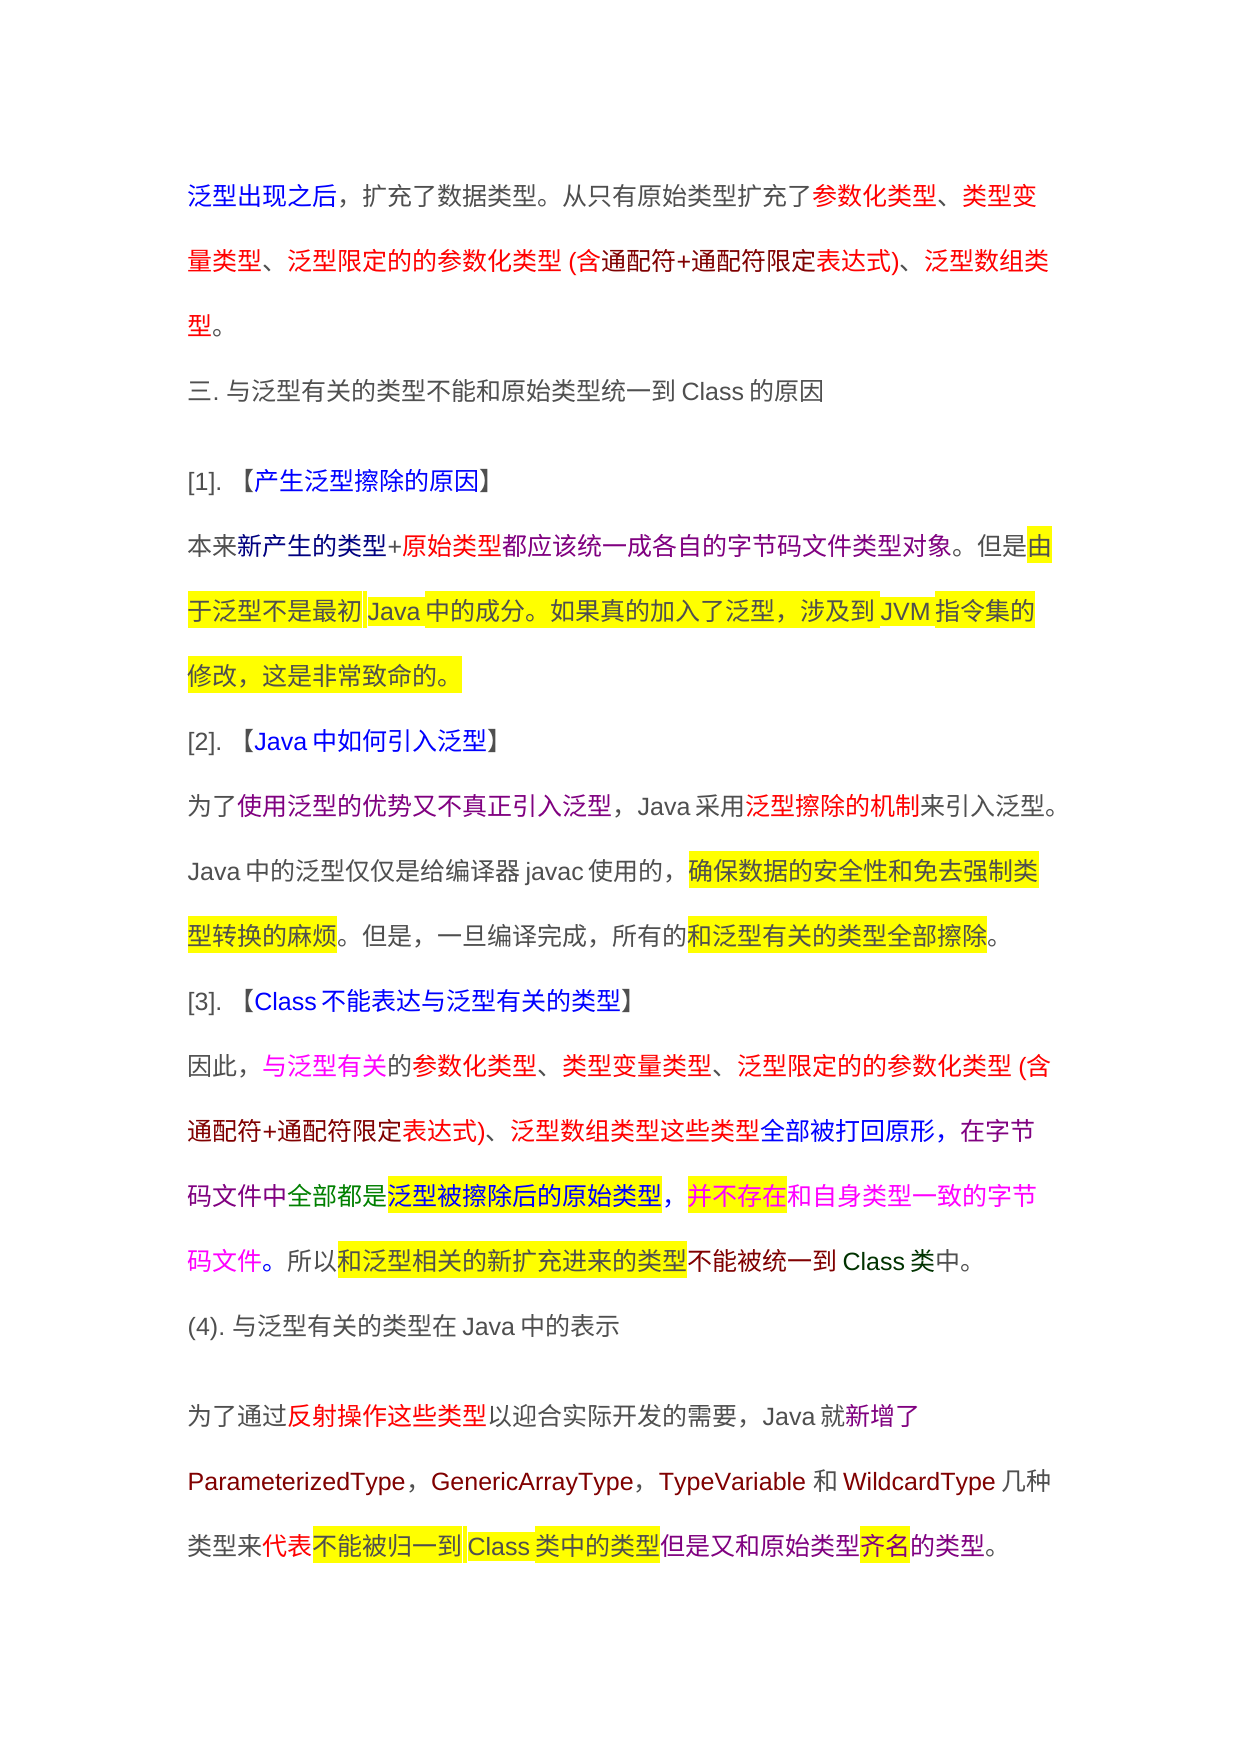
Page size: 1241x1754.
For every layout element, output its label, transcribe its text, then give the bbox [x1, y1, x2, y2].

text 为了通过反射操作这些类型以迎合实际开发的需要，Java就新增了ParameterizedType，GenericArrayType，TypeVariable 和WildcardType几种类型来代表不能被归一到Class类中的类型但是又和原始类型齐名的类型。 [187, 1382, 1053, 1577]
text 本来新产生的类型+原始类型都应该统一成各自的字节码文件类型对象。但是由于泛型不是最初Java中的成分。如果真的加入了泛型，涉及到JVM指令集的修改，这是非常致命的。 [187, 512, 1053, 707]
text [1]. 【产生泛型擦除的原因】 [187, 447, 1053, 512]
text 因此，与泛型有关的参数化类型、类型变量类型、泛型限定的的参数化类型 (含通配符+通配符限定表达式)、泛型数组类型这些类型全部被打回原形，在字节码文件中全部都是泛型被擦除后的原始类型，并不存在和自身类型一致的字节码文件。所以和泛型相关的新扩充进来的类型不能被统一到Class类中。 [187, 1032, 1053, 1292]
text 三. 与泛型有关的类型不能和原始类型统一到Class的原因 [187, 357, 1053, 422]
text [3]. 【Class不能表达与泛型有关的类型】 [187, 967, 1053, 1032]
text (4). 与泛型有关的类型在Java中的表示 [187, 1292, 1053, 1357]
text 为了使用泛型的优势又不真正引入泛型，Java采用泛型擦除的机制来引入泛型。Java中的泛型仅仅是给编译器javac使用的，确保数据的安全性和免去强制类型转换的麻烦。但是，一旦编译完成，所有的和泛型有关的类型全部擦除。 [187, 772, 1053, 967]
text [2]. 【Java中如何引入泛型】 [187, 707, 1053, 772]
text 泛型出现之后，扩充了数据类型。从只有原始类型扩充了参数化类型、类型变量类型、泛型限定的的参数化类型 (含通配符+通配符限定表达式)、泛型数组类型。 [187, 162, 1053, 357]
